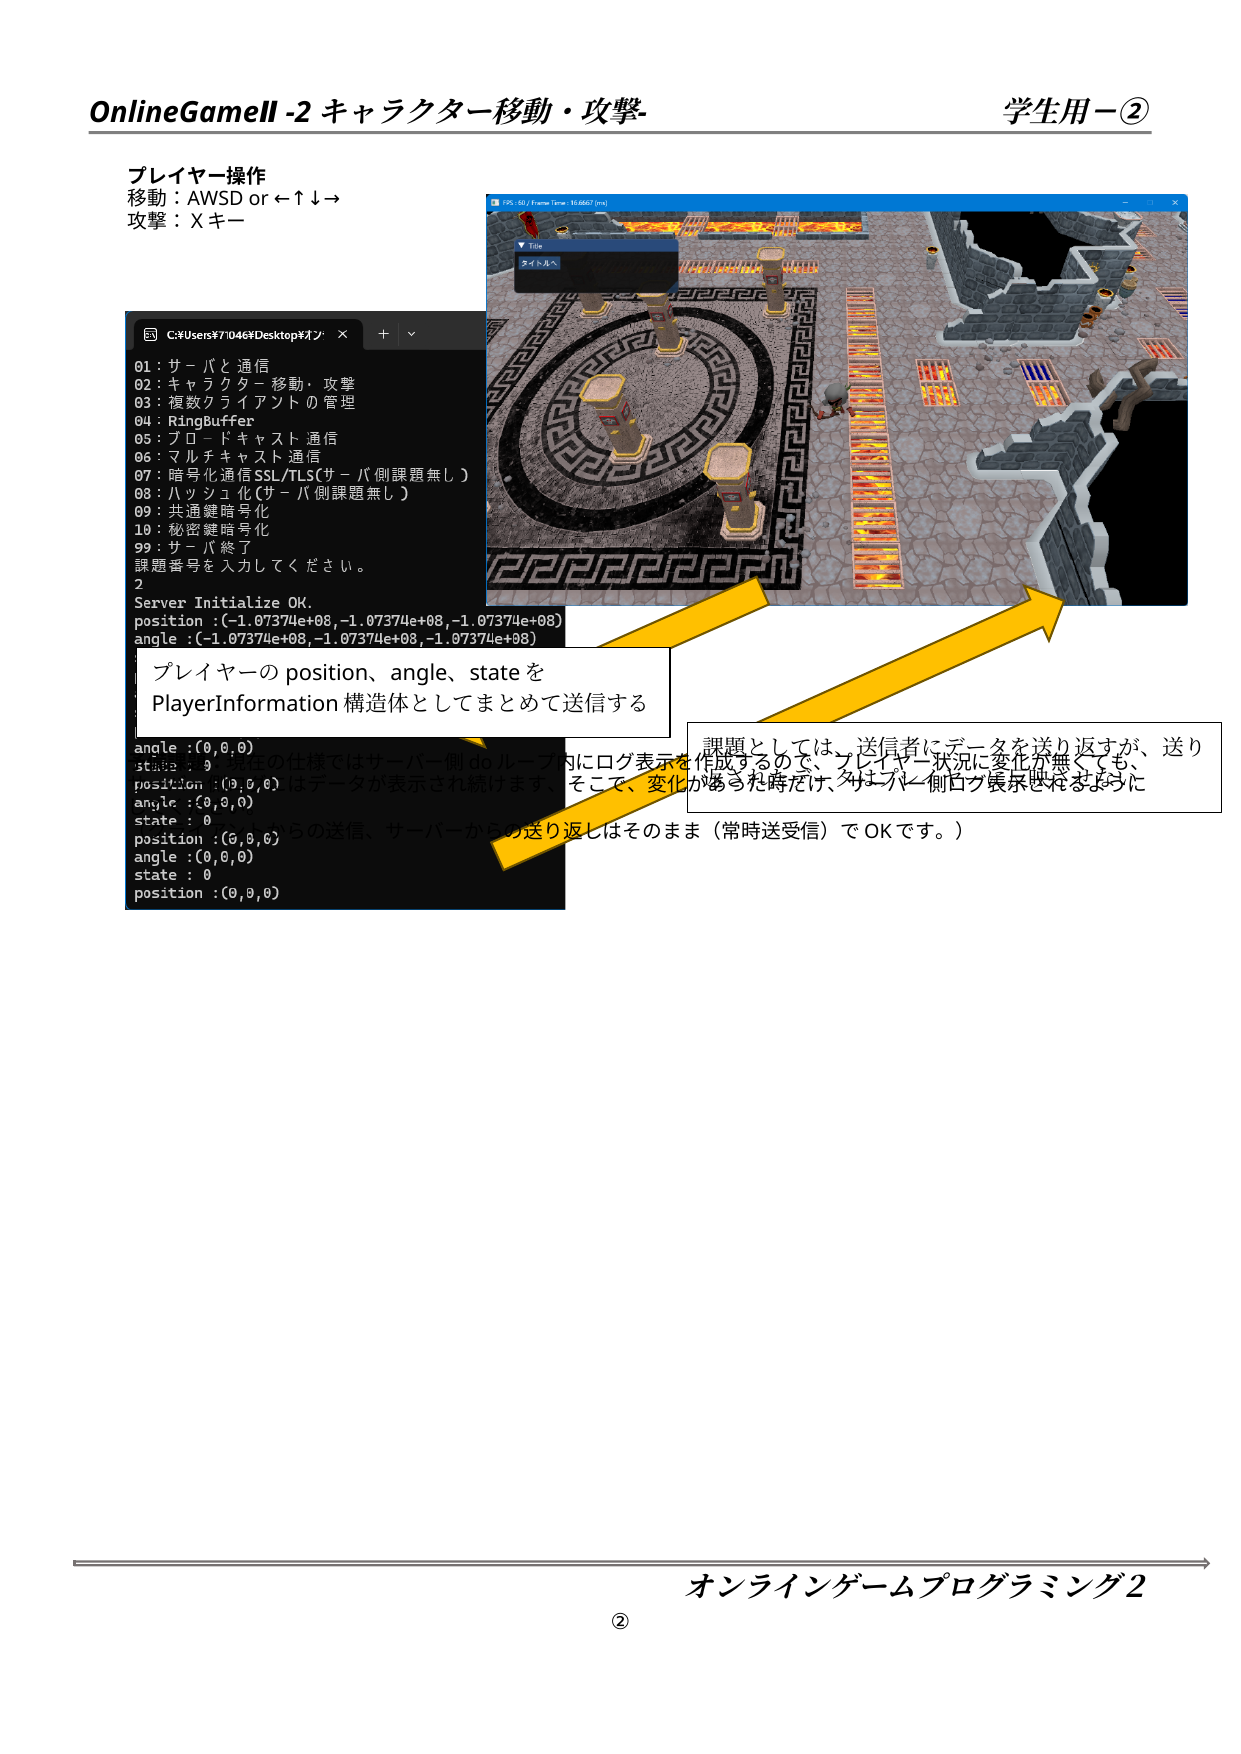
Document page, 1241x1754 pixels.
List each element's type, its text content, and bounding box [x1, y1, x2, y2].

picture [125, 194, 1188, 910]
list 予備課題：現在の仕様ではサーバー側doループ内にログ表示を作成するので、プレイヤー状況に変化が無くても、サーバー側ログにはデータが表示され続けます、そこで、変化があった時だけ、サーバー側ログ表示されるようにしてください。 [128, 751, 1150, 820]
list プレイヤー操作 移動：AWSD or ←↑↓→ 攻撃：Ｘキー [128, 165, 1150, 234]
list （クライアントからの送信、サーバーからの送り返しはそのまま（常時送受信）でOKです。） [128, 820, 1150, 843]
